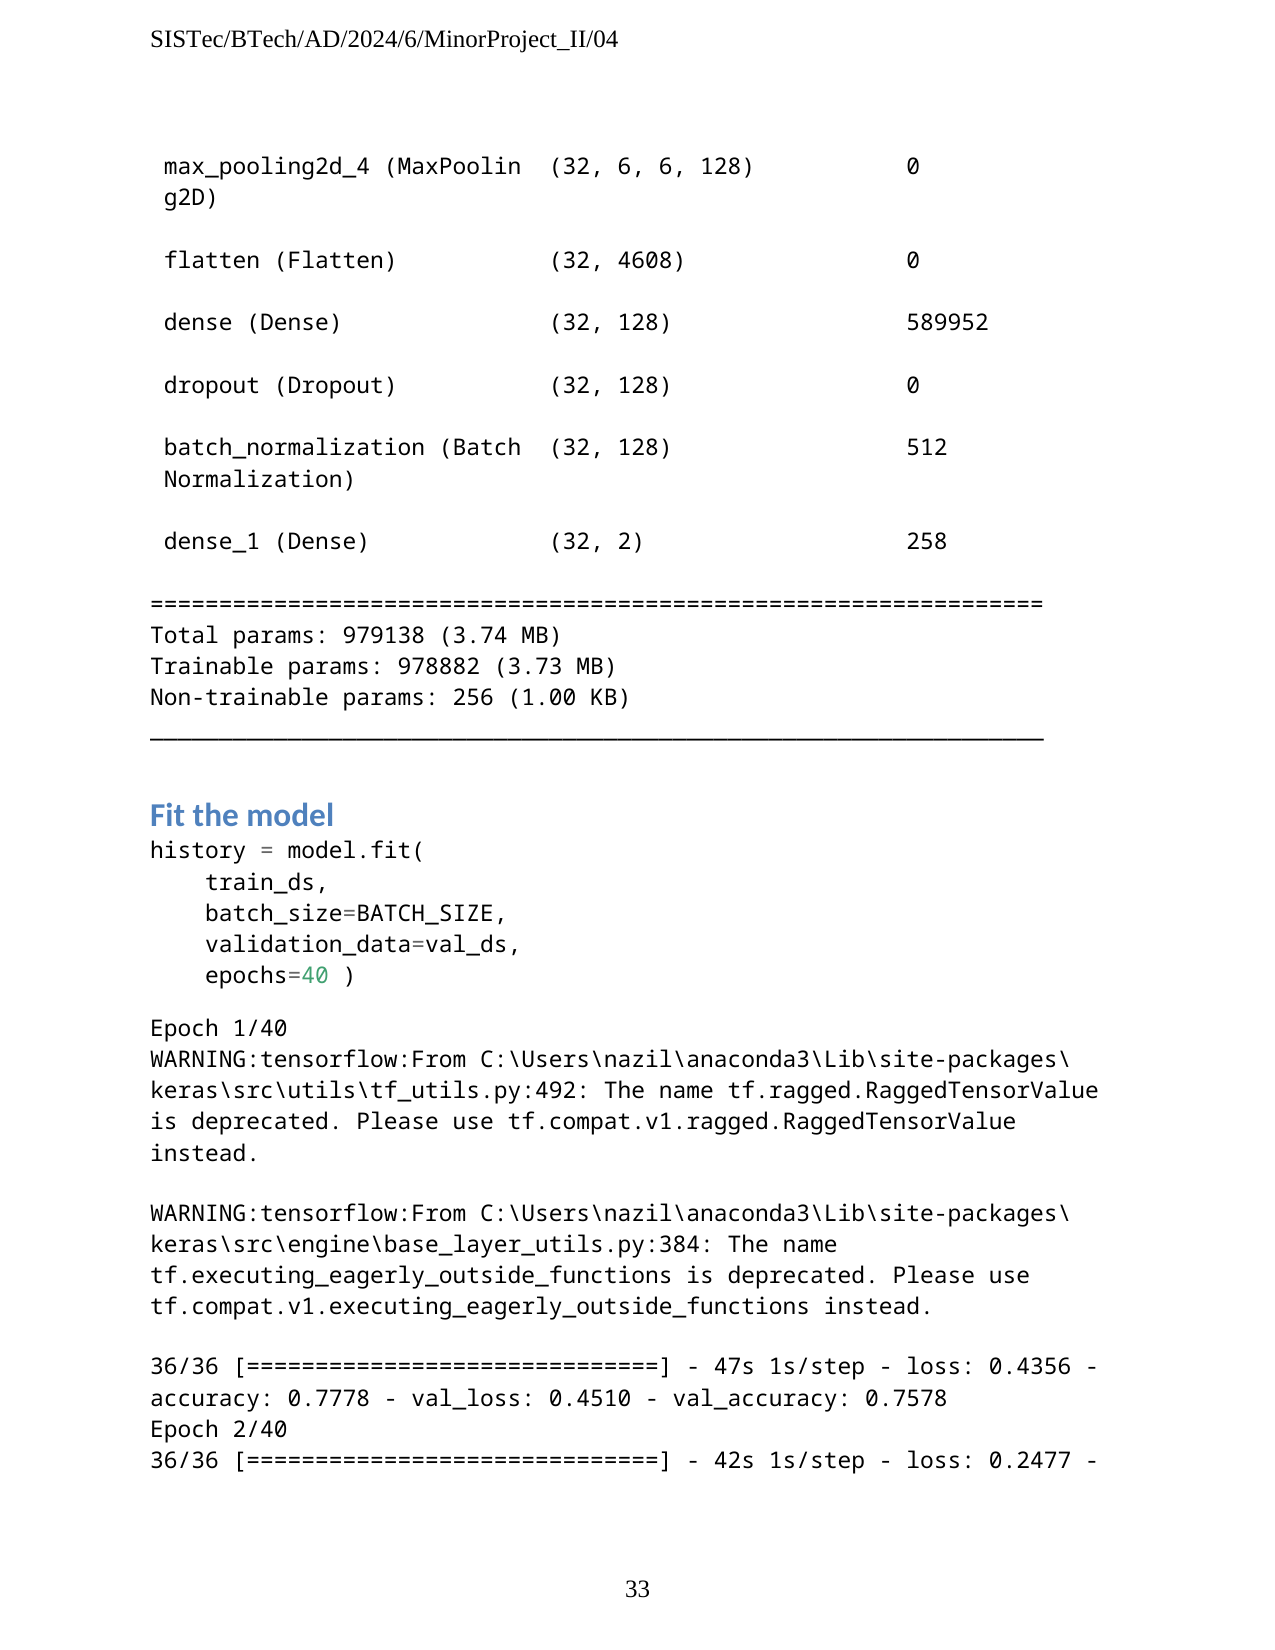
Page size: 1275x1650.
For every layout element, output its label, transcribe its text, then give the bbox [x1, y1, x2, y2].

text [150, 150, 1125, 744]
text Fit the model [150, 794, 1125, 834]
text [150, 1012, 1125, 1475]
text history = model.fit( train_ds, batch_size=BATCH_SIZE, validation_data=val_ds, epochs=40 ) [150, 834, 1125, 991]
